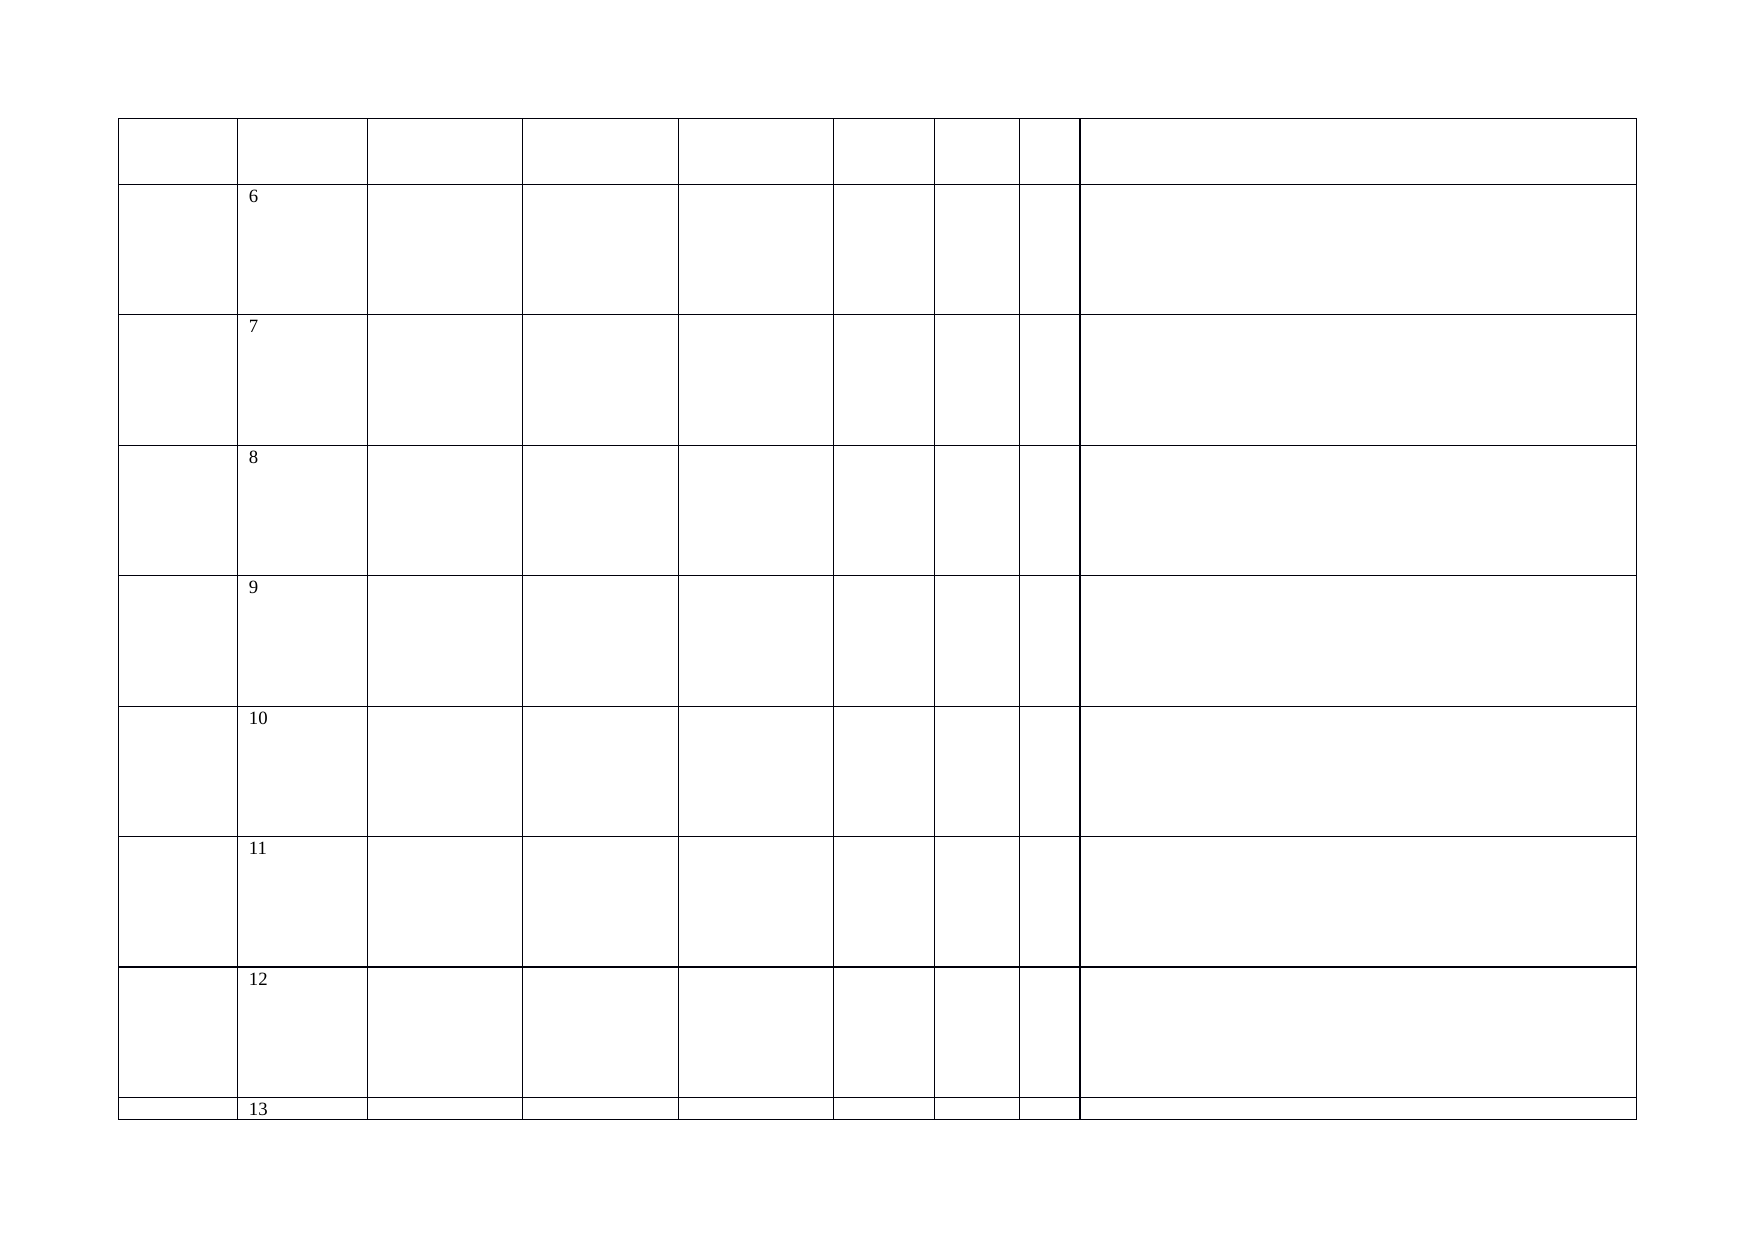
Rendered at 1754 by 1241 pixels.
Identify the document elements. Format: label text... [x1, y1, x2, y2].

table_cell [1081, 837, 1636, 966]
table_cell 11 [238, 837, 367, 966]
table_cell [1020, 185, 1079, 314]
table_cell [523, 707, 678, 836]
table_cell [523, 968, 678, 1097]
table_cell [834, 968, 934, 1097]
table_cell [523, 1098, 678, 1119]
table_cell [679, 446, 833, 575]
table_cell [679, 576, 833, 706]
table_cell [368, 837, 522, 966]
table_cell [935, 185, 1019, 314]
table_cell [119, 119, 237, 184]
table_cell [1081, 446, 1636, 575]
table_cell [679, 707, 833, 836]
table_cell 8 [238, 446, 367, 575]
table_cell 5 [238, 119, 367, 184]
table_cell [834, 837, 934, 966]
table_cell [523, 576, 678, 706]
table_cell [1020, 837, 1079, 966]
table_cell [119, 707, 237, 836]
table_cell [1081, 119, 1636, 184]
table_cell [1020, 119, 1079, 184]
table_cell [935, 119, 1019, 184]
table_cell [834, 1098, 934, 1119]
table_cell [834, 446, 934, 575]
table_cell [1081, 315, 1636, 445]
table_cell [119, 446, 237, 575]
table_cell [523, 185, 678, 314]
table_cell [1081, 968, 1636, 1097]
table_cell 6 [238, 185, 367, 314]
table_cell [368, 315, 522, 445]
table_cell [935, 576, 1019, 706]
table_cell [1020, 1098, 1079, 1119]
table_cell [1081, 185, 1636, 314]
table_cell [1020, 968, 1079, 1097]
table_cell [679, 837, 833, 966]
table_cell [679, 119, 833, 184]
table_cell [935, 968, 1019, 1097]
table_cell [1020, 315, 1079, 445]
table_cell [368, 968, 522, 1097]
table_cell [119, 968, 237, 1097]
table_cell 7 [238, 315, 367, 445]
table_cell [935, 1098, 1019, 1119]
table_cell [523, 119, 678, 184]
table_cell [368, 707, 522, 836]
table_cell [834, 119, 934, 184]
table_cell [935, 837, 1019, 966]
table_cell [1020, 446, 1079, 575]
table_cell [119, 837, 237, 966]
table_cell [523, 837, 678, 966]
table_cell 10 [238, 707, 367, 836]
table_cell [679, 315, 833, 445]
table_cell [119, 185, 237, 314]
table_cell [834, 185, 934, 314]
table_cell 13 [238, 1098, 367, 1119]
table_cell [523, 315, 678, 445]
table_cell 9 [238, 576, 367, 706]
table_cell [1020, 576, 1079, 706]
table_cell [679, 1098, 833, 1119]
table_cell [119, 1098, 237, 1119]
table_cell [523, 446, 678, 575]
table_cell [368, 185, 522, 314]
table_cell [679, 185, 833, 314]
table_cell [119, 315, 237, 445]
table_cell [834, 707, 934, 836]
table_cell [368, 1098, 522, 1119]
table_cell [119, 576, 237, 706]
table_cell [935, 315, 1019, 445]
table_cell [368, 119, 522, 184]
table_cell [935, 707, 1019, 836]
table_cell [1081, 576, 1636, 706]
table_cell [935, 446, 1019, 575]
table_cell [368, 446, 522, 575]
table_cell [1020, 707, 1079, 836]
table_cell [679, 968, 833, 1097]
table_cell [834, 315, 934, 445]
table_cell [1081, 707, 1636, 836]
table_cell [368, 576, 522, 706]
table_cell 12 [238, 968, 367, 1097]
table_cell [1081, 1098, 1636, 1119]
table_cell [834, 576, 934, 706]
